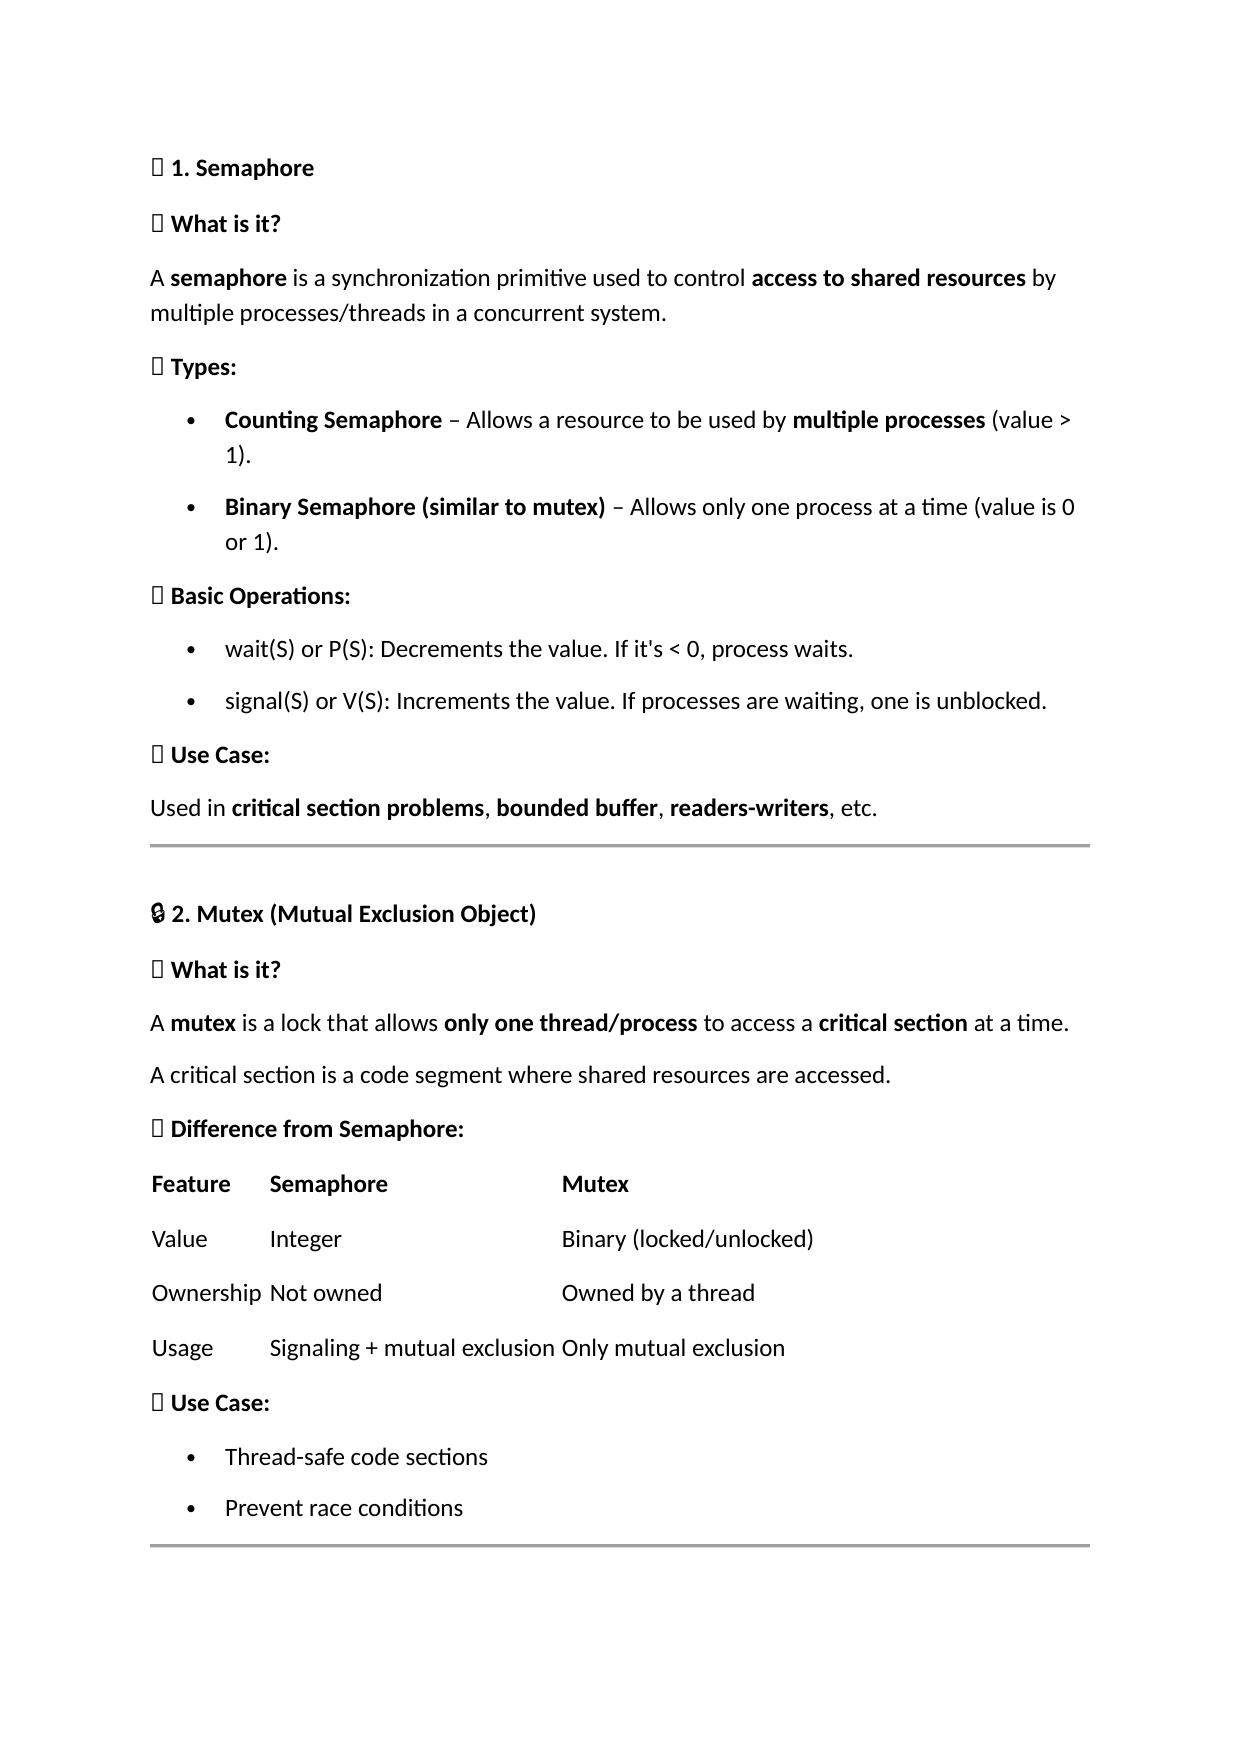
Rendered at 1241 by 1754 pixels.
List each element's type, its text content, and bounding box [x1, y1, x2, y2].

table_cell Owned by a thread [560, 1276, 820, 1330]
list signal(S) or V(S): Increments the value. If processes are waiting, one is unblocked. [187, 685, 1090, 716]
text 🧠 1. Semaphore [150, 150, 1090, 184]
text A mutex is a lock that allows only one thread/process to access a critical section at a time. [150, 1007, 1090, 1038]
text ✅ Use Case: [150, 1385, 1090, 1419]
text 🔒 2. Mutex (Mutual Exclusion Object) [150, 896, 1090, 930]
table_cell Binary (locked/unlocked) [560, 1221, 820, 1276]
text ✅ Use Case: [150, 737, 1090, 771]
table_cell Signaling + mutual exclusion [268, 1330, 560, 1385]
table_cell Integer [268, 1221, 560, 1276]
list wait(S) or P(S): Decrements the value. If it's < 0, process waits. [187, 633, 1090, 664]
table_cell Ownership [150, 1276, 268, 1330]
text 🔹 What is it? [150, 206, 1090, 240]
list Thread-safe code sections [187, 1441, 1090, 1471]
list Counting Semaphore – Allows a resource to be used by multiple processes (value > 1). [187, 404, 1090, 470]
text Used in critical section problems, bounded buffer, readers-writers, etc. [150, 792, 1090, 823]
table_cell Not owned [268, 1276, 560, 1330]
table_header Feature [150, 1167, 268, 1221]
table_header Mutex [560, 1167, 820, 1221]
text A semaphore is a synchronization primitive used to control access to shared resources by multiple processes/threads in a concurrent system. [150, 262, 1090, 327]
table_cell Value [150, 1221, 268, 1276]
text 🔹 Difference from Semaphore: [150, 1111, 1090, 1145]
list Binary Semaphore (similar to mutex) – Allows only one process at a time (value is 0 or 1). [187, 491, 1090, 556]
list Prevent race conditions [187, 1492, 1090, 1523]
text 🔹 What is it? [150, 952, 1090, 986]
text 🔹 Types: [150, 348, 1090, 382]
table_cell Usage [150, 1330, 268, 1385]
table_cell Only mutual exclusion [560, 1330, 820, 1385]
table_header Semaphore [268, 1167, 560, 1221]
text 🔹 Basic Operations: [150, 577, 1090, 612]
text A critical section is a code segment where shared resources are accessed. [150, 1059, 1090, 1090]
